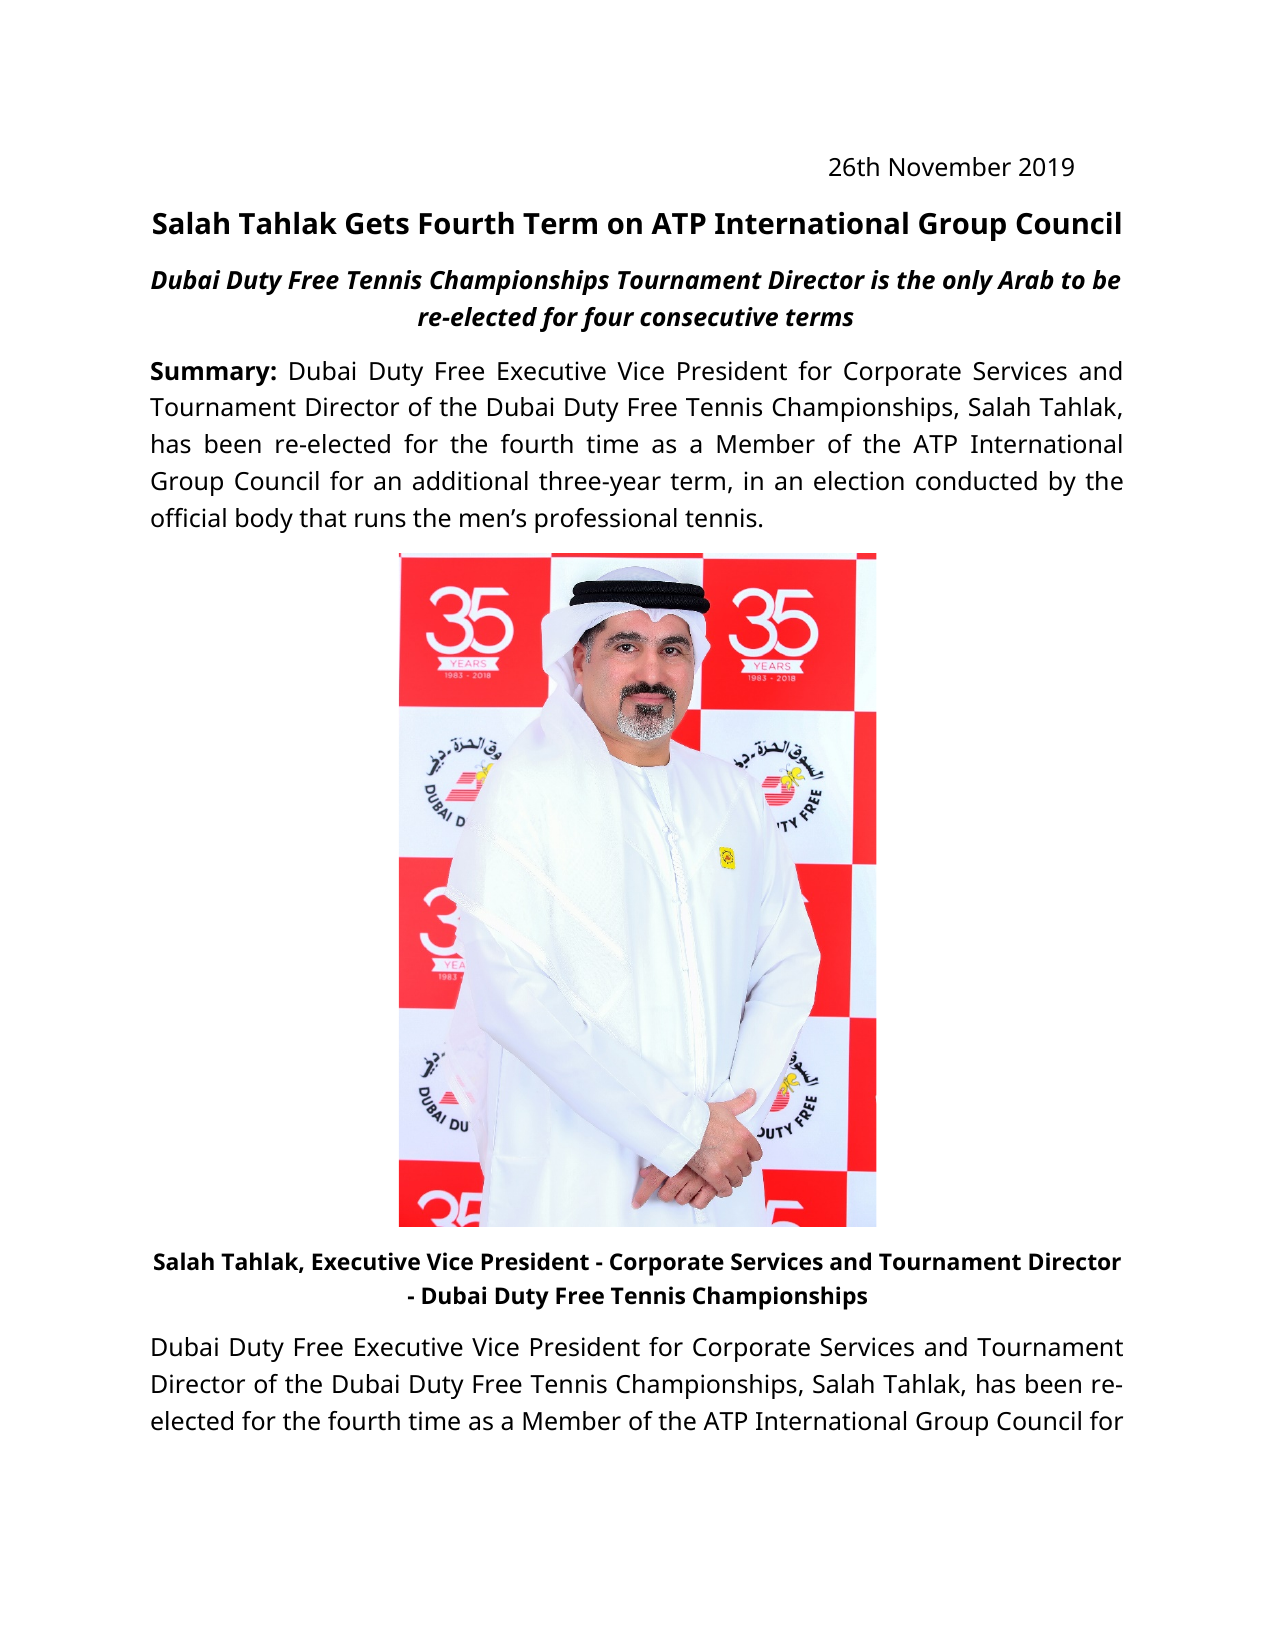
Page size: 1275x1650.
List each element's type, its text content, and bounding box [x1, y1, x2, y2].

text Dubai Duty Free Tennis Championships Tournament Director is the only Arab to be re-elected for four consecutive terms [150, 263, 1125, 334]
text Summary: Dubai Duty Free Executive Vice President for Corporate Services and Tournament Director of the Dubai Duty Free Tennis Championships, Salah Tahlak, has been re-elected for the fourth time as a Member of the ATP International Group Council for an additional three-year term, in an election conducted by the official body that runs the men’s professional tennis. [150, 353, 1125, 534]
text Salah Tahlak Gets Fourth Term on ATP International Group Council [150, 203, 1125, 243]
text 26th November 2019 [150, 150, 1125, 184]
text Salah Tahlak, Executive Vice President - Corporate Services and Tournament Director - Dubai Duty Free Tennis Championships [150, 1246, 1125, 1311]
picture [398, 553, 877, 1227]
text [150, 1330, 1125, 1438]
